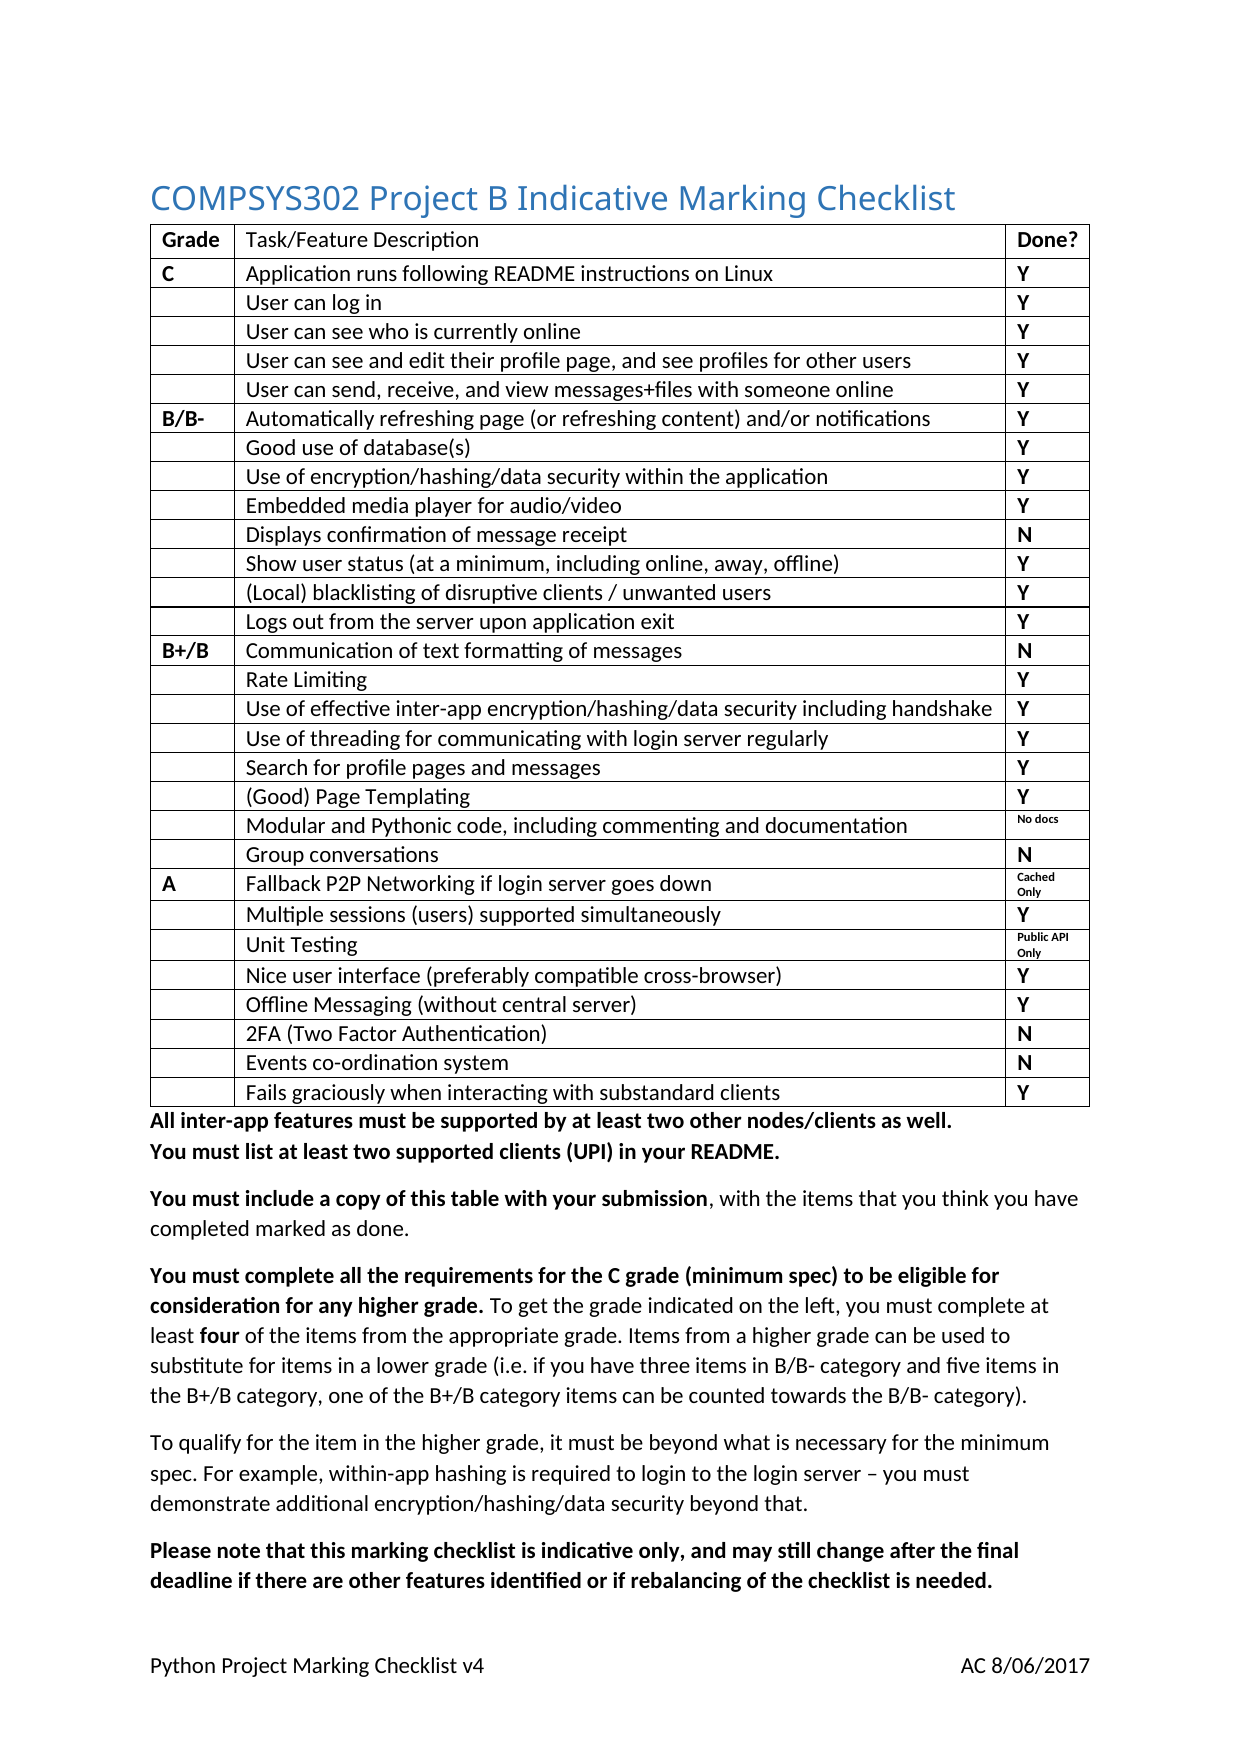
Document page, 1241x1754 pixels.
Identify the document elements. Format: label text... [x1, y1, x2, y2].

table_cell N [1006, 636, 1089, 664]
table_cell [151, 317, 234, 345]
table_cell Unit Testing [235, 930, 1005, 960]
table_cell Fails graciously when interacting with substandard clients [235, 1078, 1005, 1106]
table_cell Events co-ordination system [235, 1049, 1005, 1077]
table_cell Y [1006, 317, 1089, 345]
table_cell [151, 1049, 234, 1077]
table_cell [151, 695, 234, 723]
table_cell Y [1006, 259, 1089, 287]
table_cell [151, 961, 234, 989]
table_cell C [151, 259, 234, 287]
table_cell Modular and Pythonic code, including commenting and documentation [235, 811, 1005, 839]
text You must include a copy of this table with your submission, with the items that you think you have completed marked as done. [150, 1184, 1090, 1242]
table_cell User can send, receive, and view messages+files with someone online [235, 375, 1005, 403]
table_cell [151, 901, 234, 929]
table_cell B/B- [151, 404, 234, 432]
table_cell Communication of text formatting of messages [235, 636, 1005, 664]
table_cell (Local) blacklisting of disruptive clients / unwanted users [235, 578, 1005, 606]
table_cell [151, 930, 234, 960]
table_cell Multiple sessions (users) supported simultaneously [235, 901, 1005, 929]
table_cell Y [1006, 433, 1089, 461]
table_cell [151, 346, 234, 374]
table_cell Search for profile pages and messages [235, 753, 1005, 781]
table_cell Y [1006, 901, 1089, 929]
table_cell [151, 990, 234, 1018]
table_cell Offline Messaging (without central server) [235, 990, 1005, 1018]
table_cell [151, 375, 234, 403]
table_cell [151, 578, 234, 606]
table_cell Y [1006, 990, 1089, 1018]
table_cell [151, 491, 234, 519]
table_cell Y [1006, 549, 1089, 577]
table_cell [151, 724, 234, 752]
table_cell [151, 433, 234, 461]
table_cell Good use of database(s) [235, 433, 1005, 461]
table_cell Public API Only [1006, 930, 1089, 960]
table_cell Embedded media player for audio/video [235, 491, 1005, 519]
table_cell N [1006, 520, 1089, 548]
table_cell User can see and edit their profile page, and see profiles for other users [235, 346, 1005, 374]
table_cell [151, 782, 234, 810]
table_cell [151, 666, 234, 693]
table_cell Logs out from the server upon application exit [235, 608, 1005, 635]
table_cell [151, 288, 234, 316]
table_cell [151, 549, 234, 577]
table_cell Y [1006, 724, 1089, 752]
table_cell Automatically refreshing page (or refreshing content) and/or notifications [235, 404, 1005, 432]
table_cell Y [1006, 695, 1089, 723]
table_cell [151, 811, 234, 839]
table_cell Y [1006, 1078, 1089, 1106]
table_cell (Good) Page Templating [235, 782, 1005, 810]
table_header Task/Feature Description [235, 225, 1005, 258]
table_cell N [1006, 1020, 1089, 1047]
table_cell No docs [1006, 811, 1089, 839]
table_cell Use of encryption/hashing/data security within the application [235, 462, 1005, 490]
table_cell Use of effective inter-app encryption/hashing/data security including handshake [235, 695, 1005, 723]
table_cell N [1006, 1049, 1089, 1077]
table_cell B+/B [151, 636, 234, 664]
table_cell [151, 1020, 234, 1047]
table_cell Y [1006, 782, 1089, 810]
table_cell Fallback P2P Networking if login server goes down [235, 869, 1005, 899]
table_cell [151, 1078, 234, 1106]
table_cell [151, 608, 234, 635]
table_cell Rate Limiting [235, 666, 1005, 693]
table_cell Y [1006, 961, 1089, 989]
table_cell A [151, 869, 234, 899]
table_cell [151, 840, 234, 868]
table_cell [151, 462, 234, 490]
table_cell Y [1006, 375, 1089, 403]
table_cell Displays confirmation of message receipt [235, 520, 1005, 548]
table_cell Nice user interface (preferably compatible cross-browser) [235, 961, 1005, 989]
table_cell Application runs following README instructions on Linux [235, 259, 1005, 287]
table_cell Y [1006, 666, 1089, 693]
table_cell Y [1006, 462, 1089, 490]
table_cell [151, 753, 234, 781]
table_cell Y [1006, 491, 1089, 519]
table_cell Cached Only [1006, 869, 1089, 899]
table_cell User can see who is currently online [235, 317, 1005, 345]
table_cell 2FA (Two Factor Authentication) [235, 1020, 1005, 1047]
table_cell Show user status (at a minimum, including online, away, offline) [235, 549, 1005, 577]
table_cell Group conversations [235, 840, 1005, 868]
subtitle COMPSYS302 Project B Indicative Marking Checklist [150, 175, 1090, 220]
table_cell [151, 520, 234, 548]
table_cell Y [1006, 288, 1089, 316]
table_cell Y [1006, 404, 1089, 432]
text Please note that this marking checklist is indicative only, and may still change after the final deadline if there are other features identified or if rebalancing of the checklist is needed. [150, 1536, 1090, 1594]
text To qualify for the item in the higher grade, it must be beyond what is necessary for the minimum spec. For example, within-app hashing is required to login to the login server – you must demonstrate additional encryption/hashing/data security beyond that. [150, 1428, 1090, 1517]
table_header Grade [151, 225, 234, 258]
table_cell N [1006, 840, 1089, 868]
table_cell Y [1006, 608, 1089, 635]
table_cell Y [1006, 578, 1089, 606]
text You must complete all the requirements for the C grade (minimum spec) to be eligible for consideration for any higher grade. To get the grade indicated on the left, you must complete at least four of the items from the appropriate grade. Items from a higher grade can be used to substitute for items in a lower grade (i.e. if you have three items in B/B- category and five items in the B+/B category, one of the B+/B category items can be counted towards the B/B- category). [150, 1261, 1090, 1410]
table_cell Use of threading for communicating with login server regularly [235, 724, 1005, 752]
table_cell User can log in [235, 288, 1005, 316]
text All inter-app features must be supported by at least two other nodes/clients as well. You must list at least two supported clients (UPI) in your README. [150, 1107, 1090, 1165]
table_cell Y [1006, 346, 1089, 374]
table_header Done? [1006, 225, 1089, 258]
table_cell Y [1006, 753, 1089, 781]
